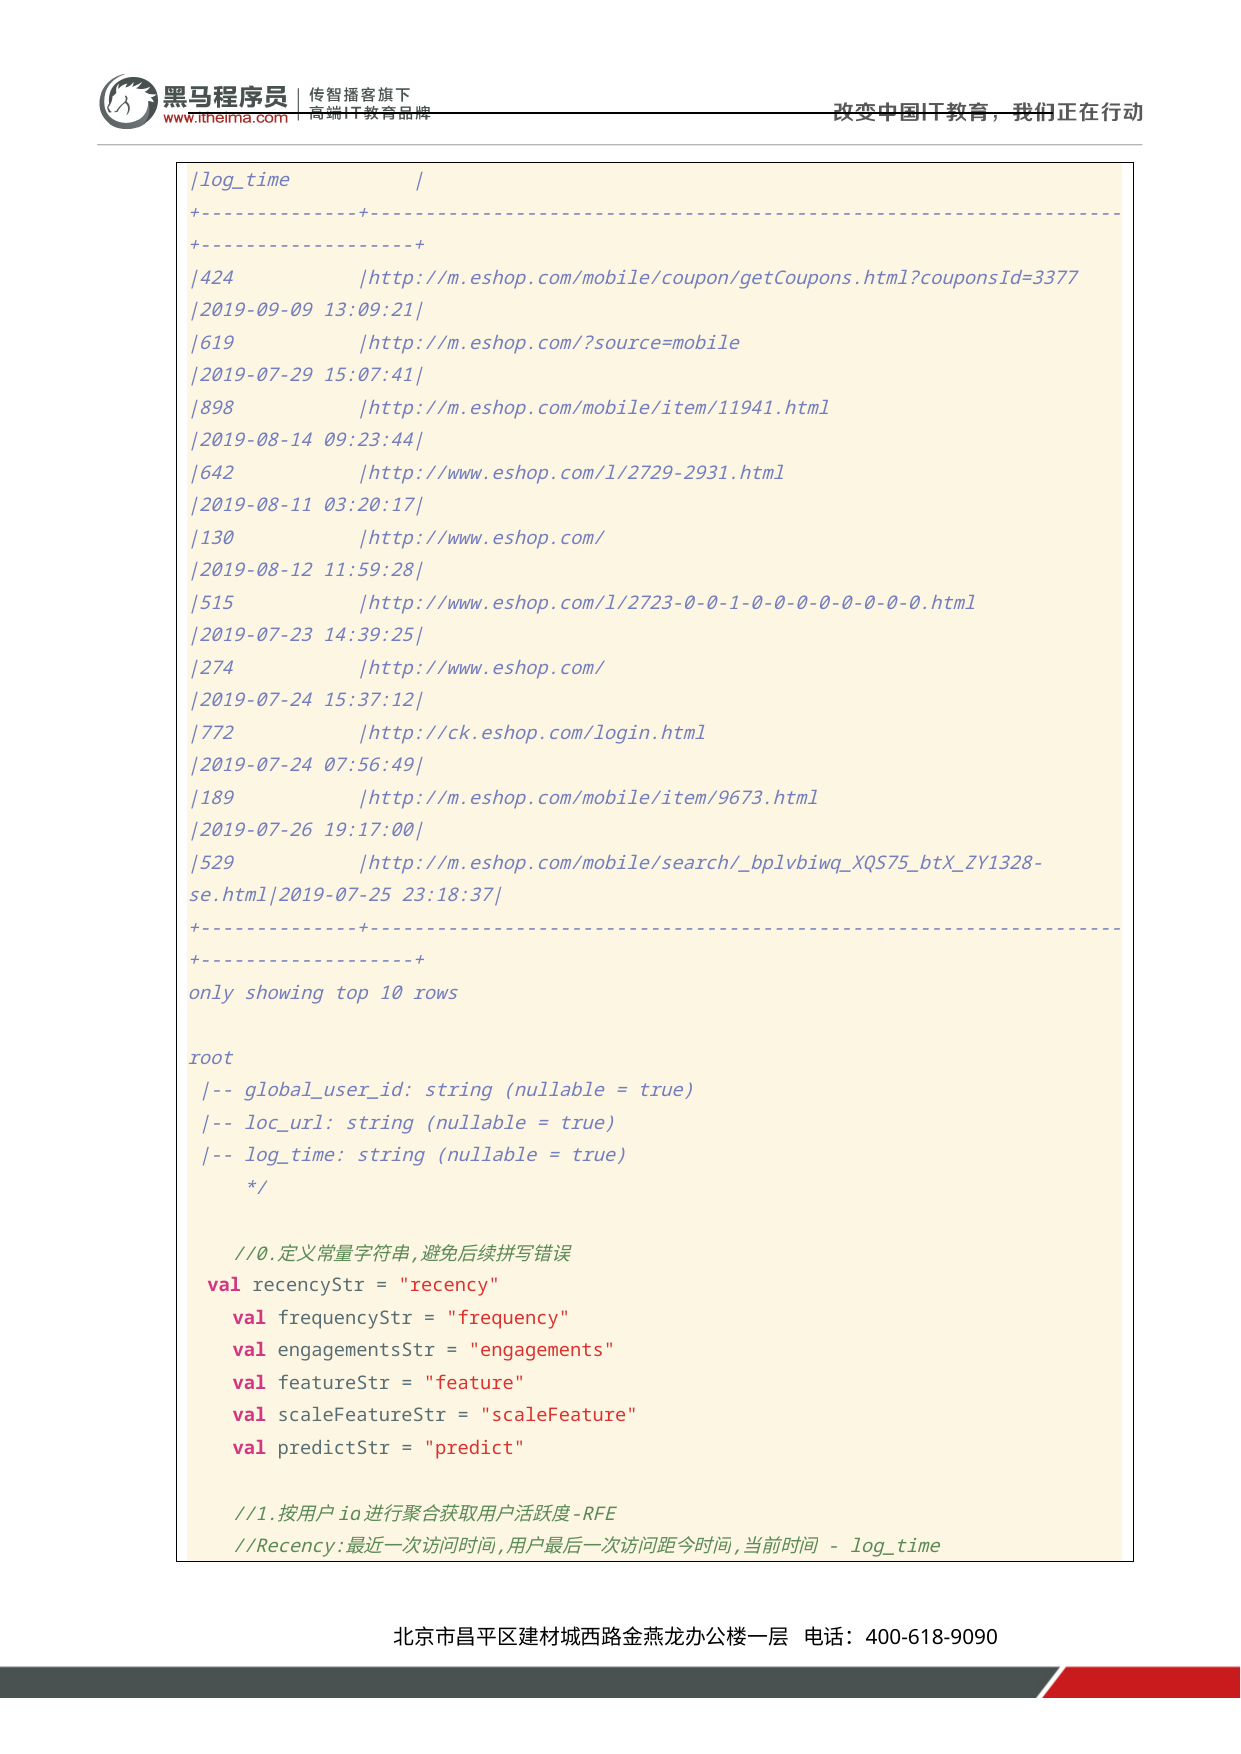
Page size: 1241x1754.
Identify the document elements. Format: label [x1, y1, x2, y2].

picture [0, 3, 1241, 153]
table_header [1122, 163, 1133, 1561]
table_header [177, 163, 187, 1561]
picture [0, 1607, 1241, 1698]
